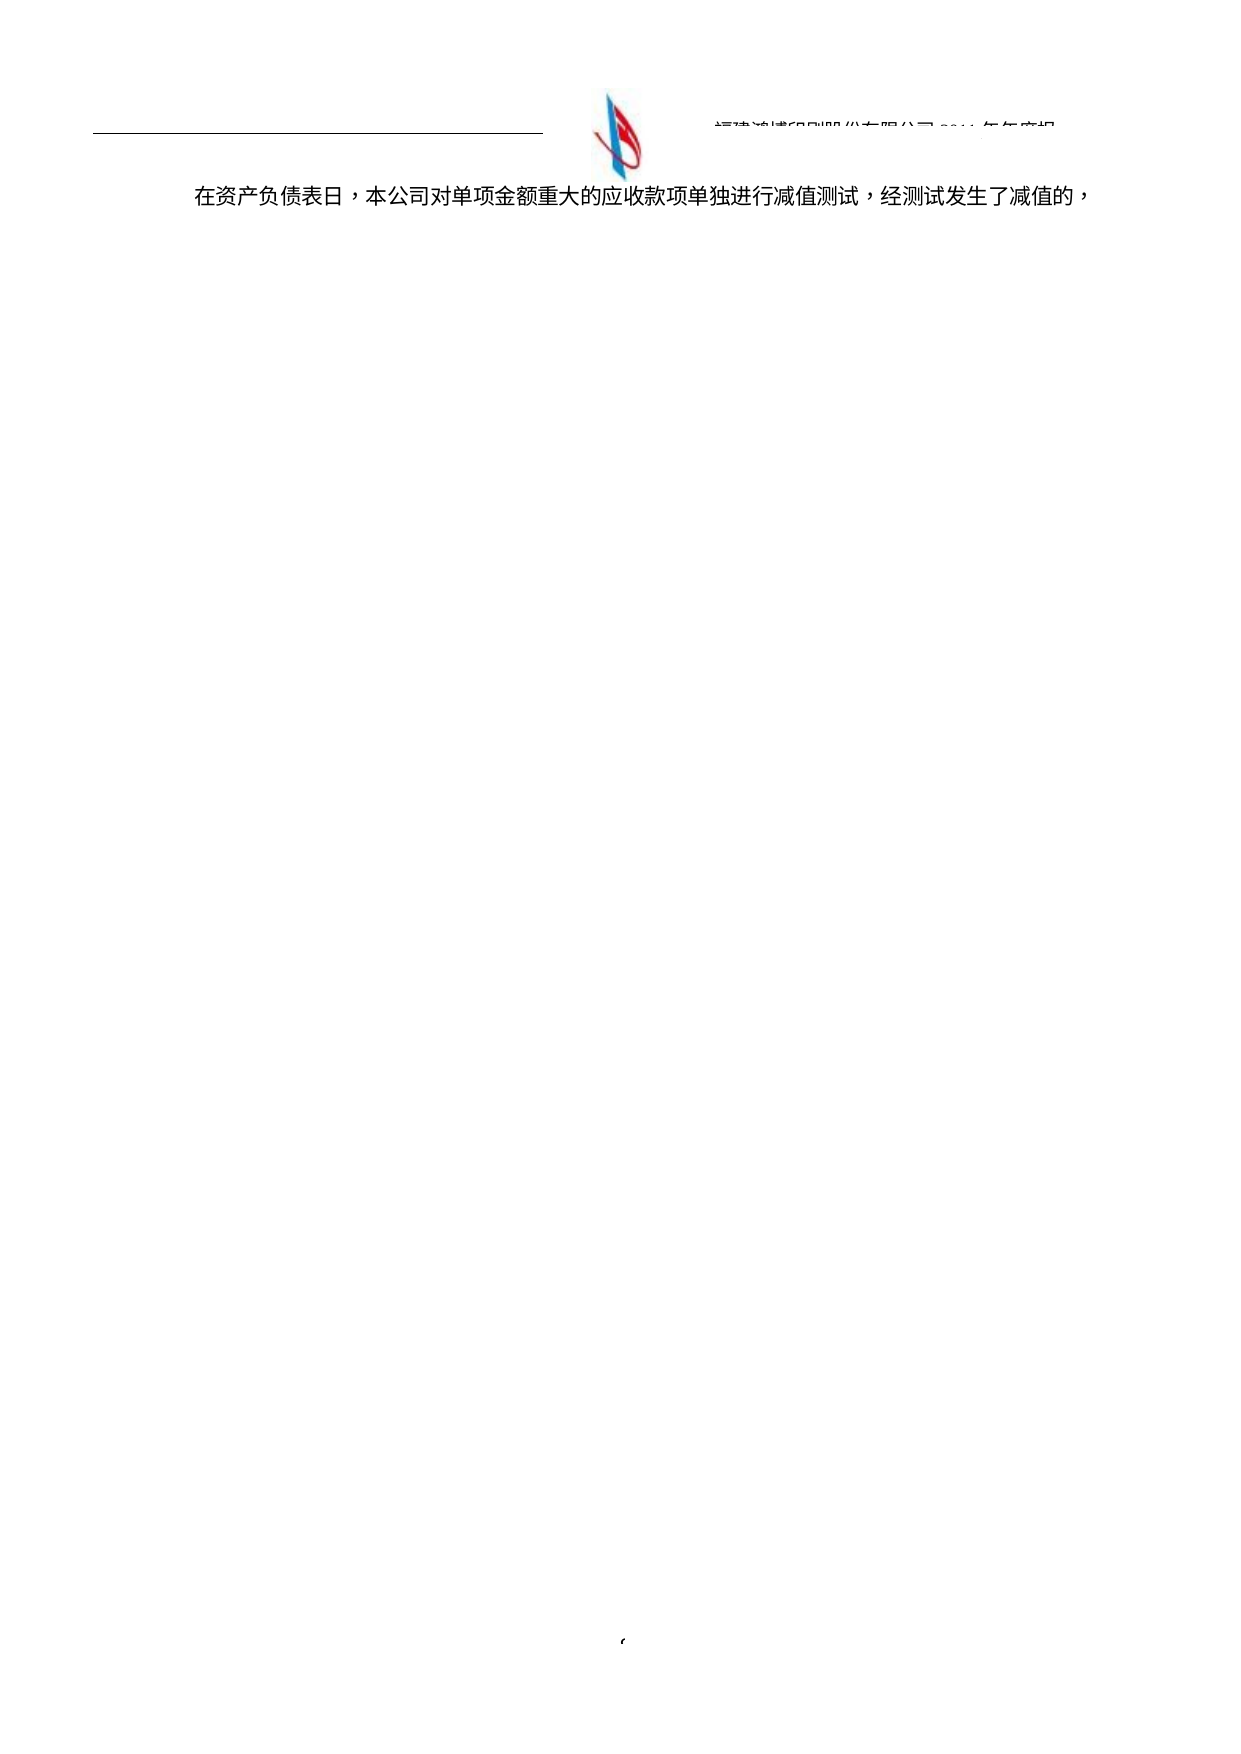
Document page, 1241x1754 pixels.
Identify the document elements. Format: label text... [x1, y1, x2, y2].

picture [591, 88, 649, 181]
text 在资产负债表日，本公司对单项金额重大的应收款项单独进行减值测试，经测试发生了减值的， [194, 181, 1103, 211]
